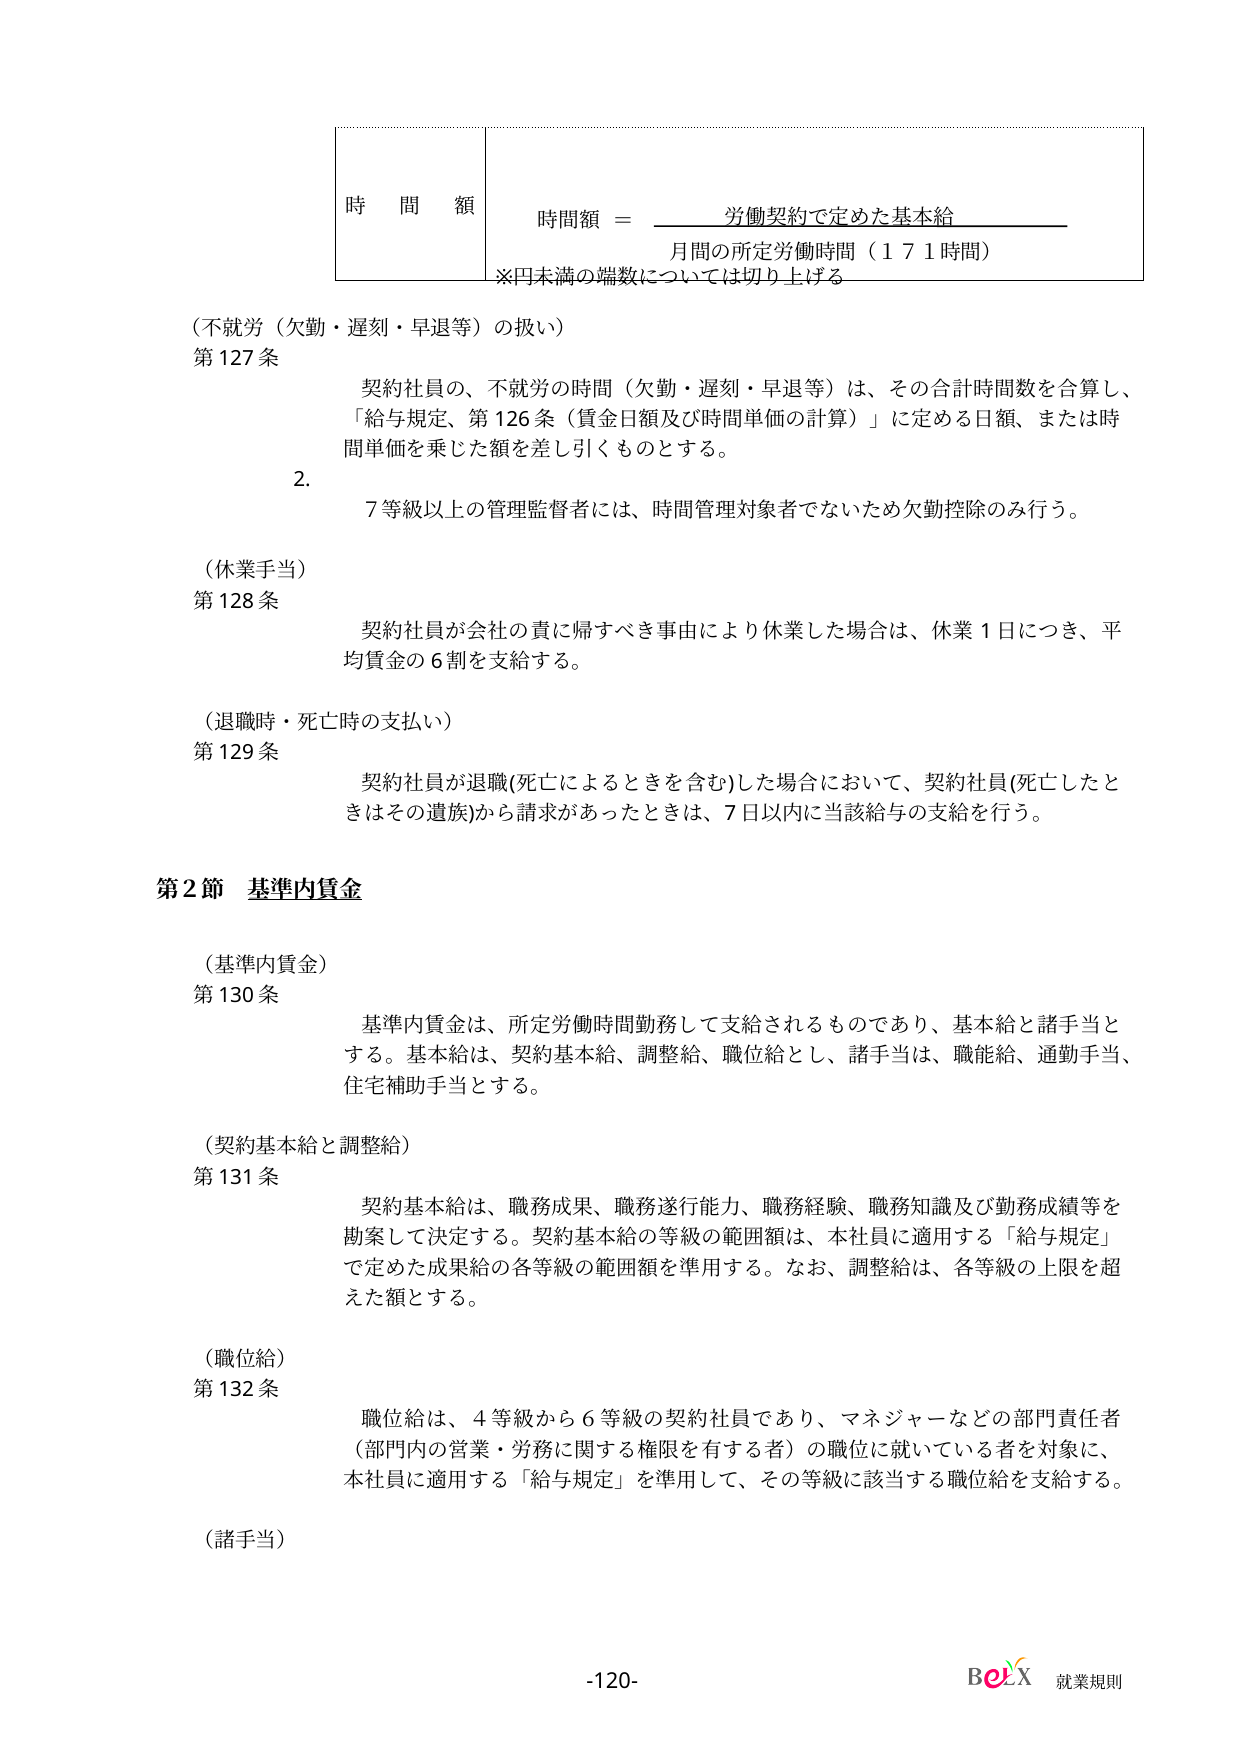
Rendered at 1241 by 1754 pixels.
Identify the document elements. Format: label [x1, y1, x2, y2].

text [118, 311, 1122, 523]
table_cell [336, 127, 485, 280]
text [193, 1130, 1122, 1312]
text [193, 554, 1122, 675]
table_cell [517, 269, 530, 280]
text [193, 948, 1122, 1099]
picture [966, 1656, 1034, 1689]
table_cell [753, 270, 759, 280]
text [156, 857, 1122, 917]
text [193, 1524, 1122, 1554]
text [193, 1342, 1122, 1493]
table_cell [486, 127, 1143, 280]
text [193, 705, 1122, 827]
